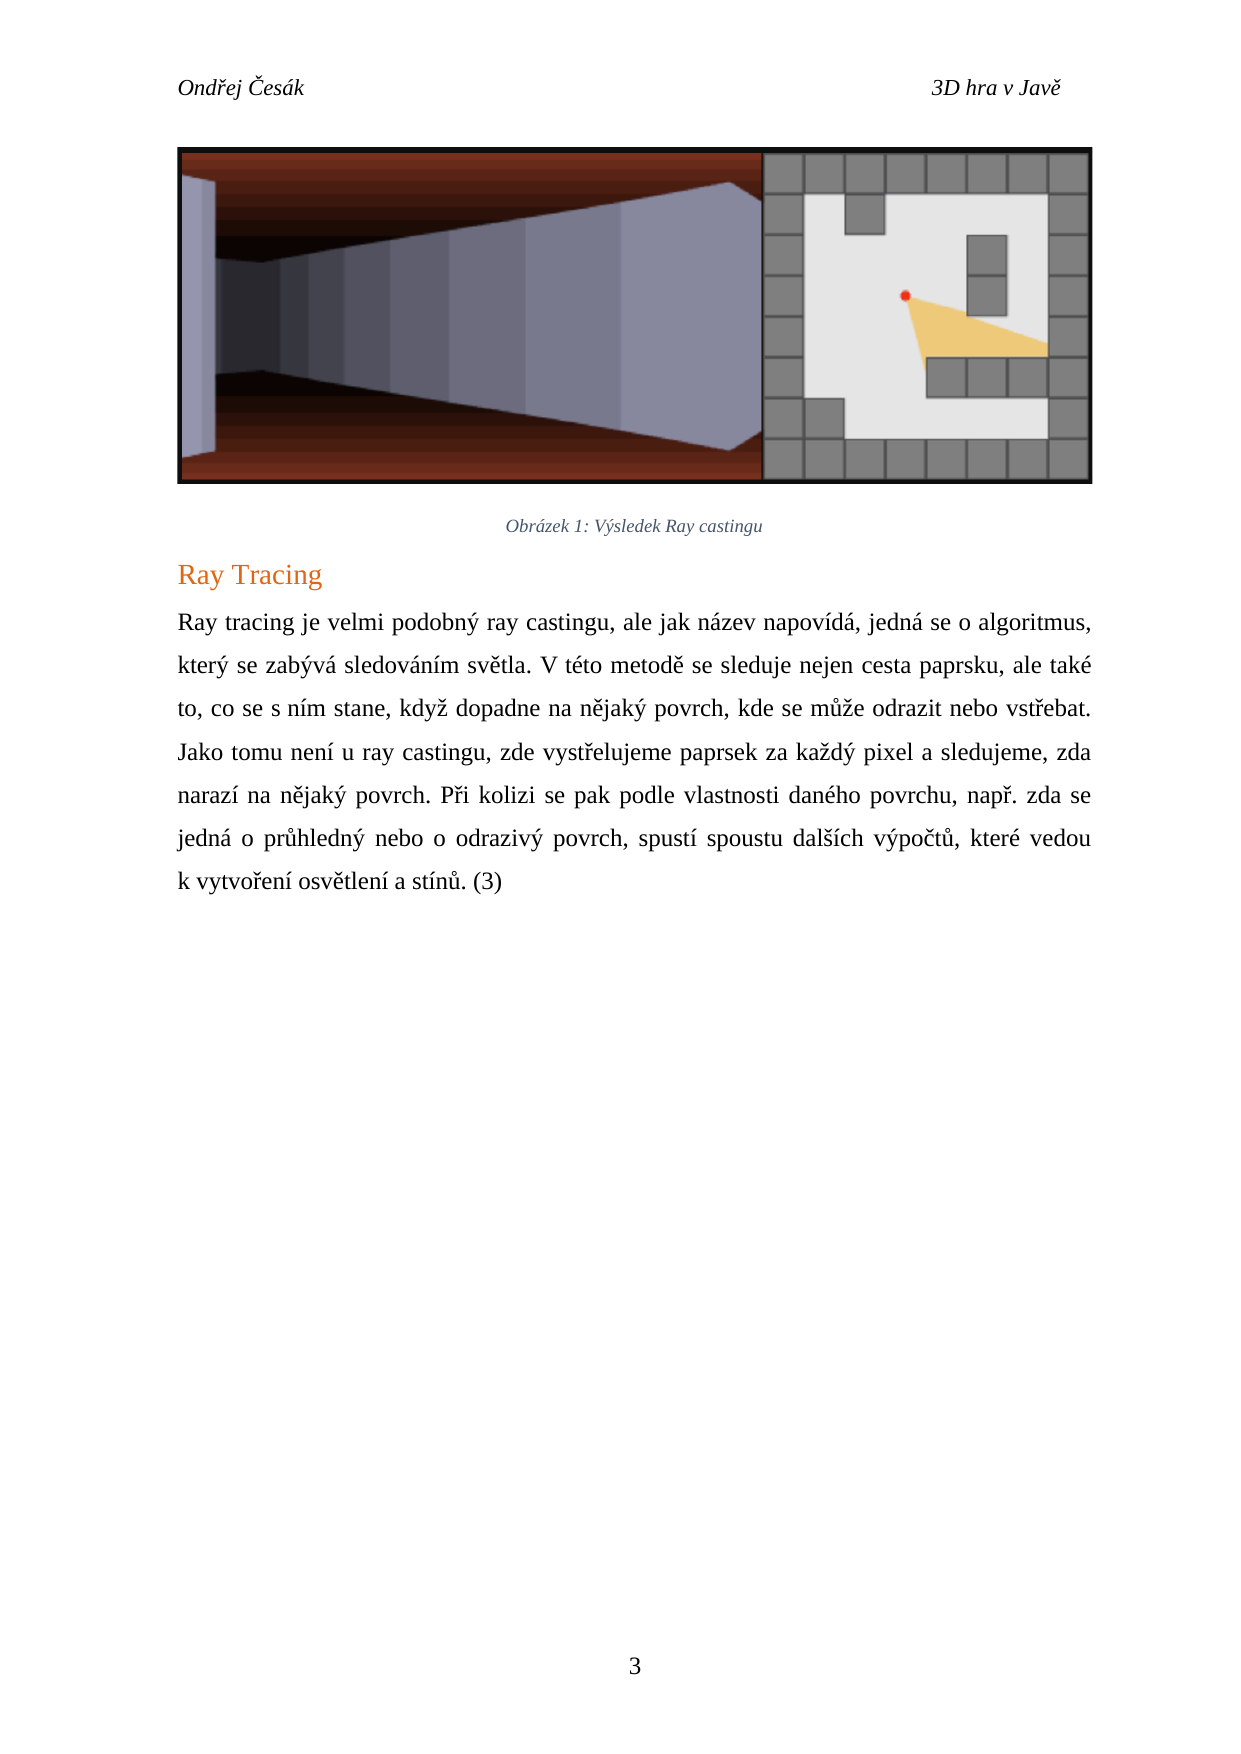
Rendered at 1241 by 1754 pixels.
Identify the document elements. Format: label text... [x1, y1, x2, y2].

text Ray tracing je velmi podobný ray castingu, ale jak název napovídá, jedná se o algoritmus, který se zabývá sledováním světla. V této metodě se sleduje nejen cesta paprsku, ale také to, co se s ním stane, když dopadne na nějaký povrch, kde se může odrazit nebo vstřebat. Jako tomu není u ray castingu, zde vystřelujeme paprsek za každý pixel a sledujeme, zda narazí na nějaký povrch. Při kolizi se pak podle vlastnosti daného povrchu, např. zda se jedná o průhledný nebo o odrazivý povrch, spustí spoustu dalších výpočtů, které vedou k vytvoření osvětlení a stínů. (3) [177, 607, 1092, 895]
picture [177, 147, 1093, 484]
text Obrázek 1: Výsledek Ray castingu [177, 514, 1092, 536]
subtitle Ray Tracing [177, 557, 1092, 590]
